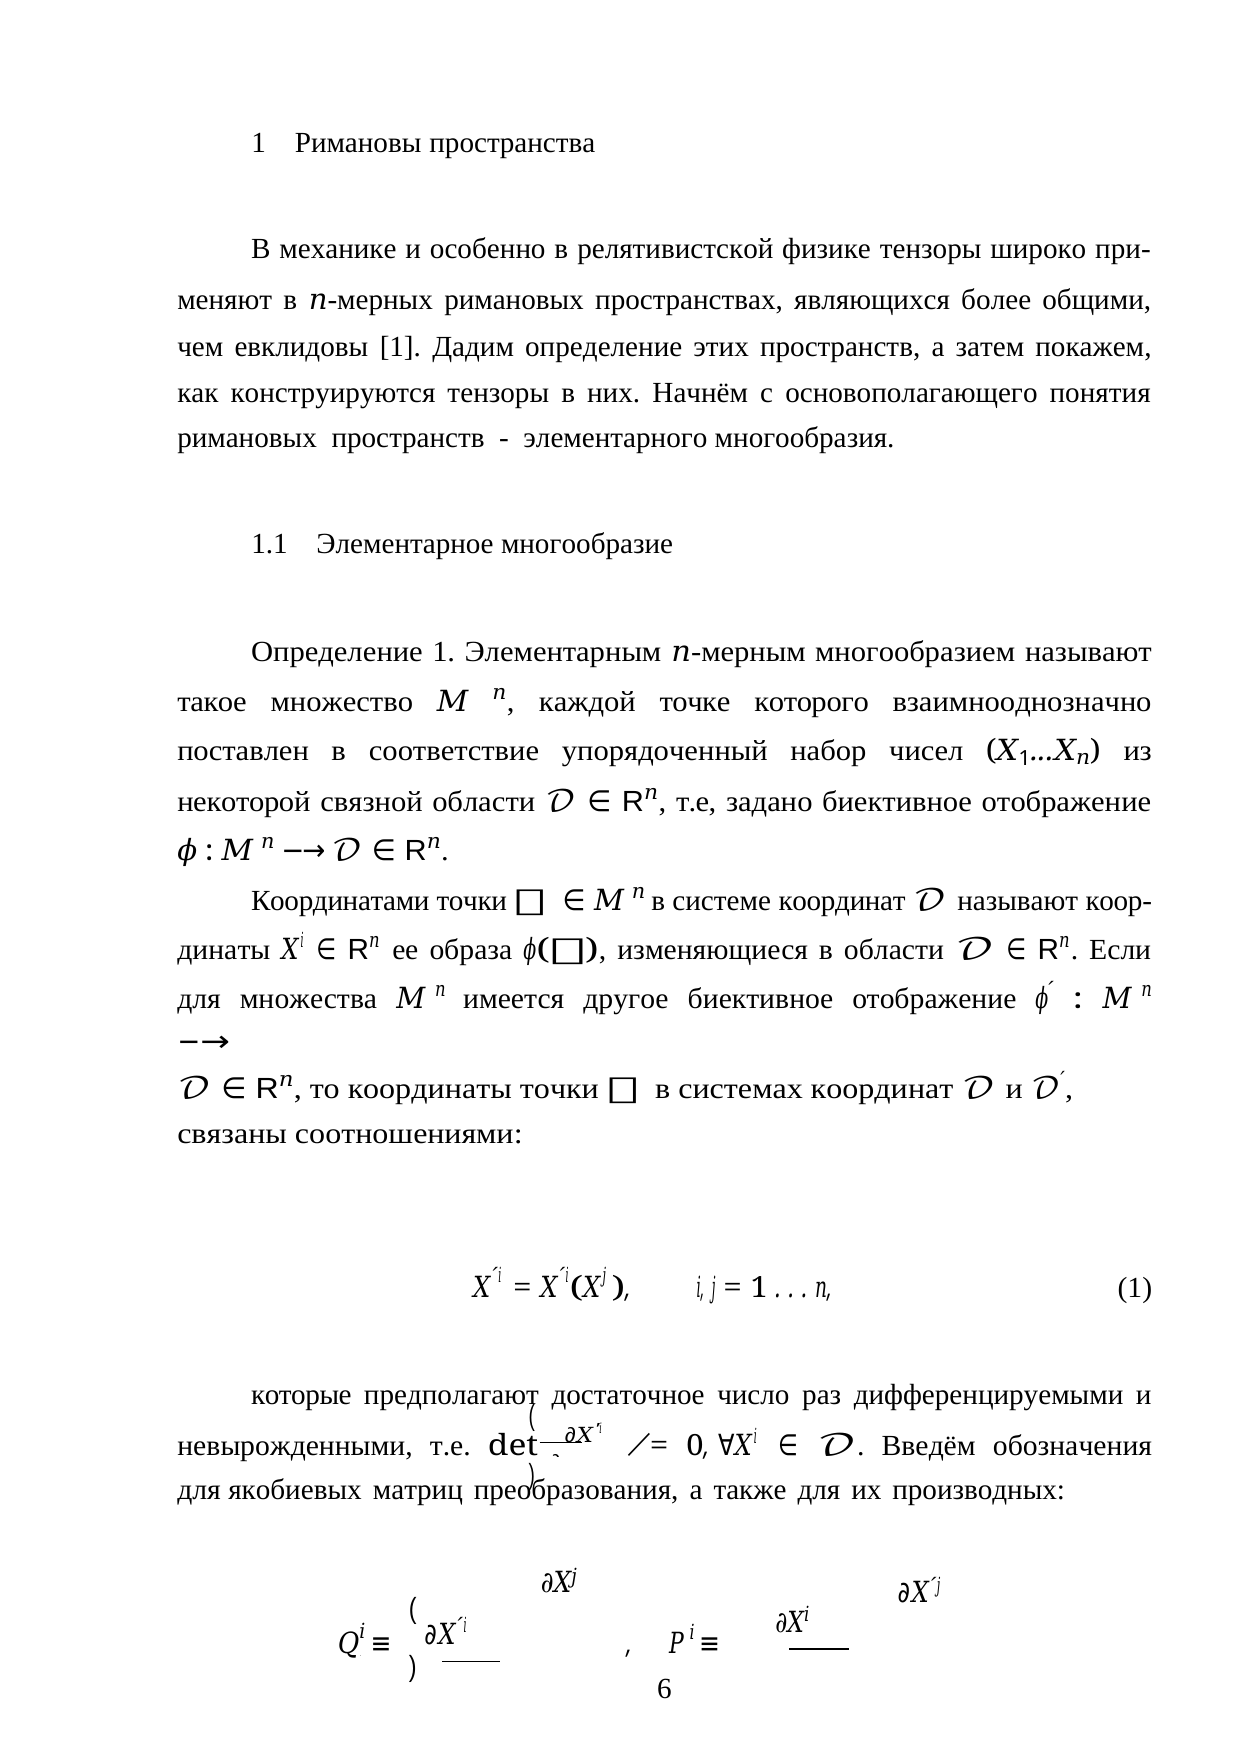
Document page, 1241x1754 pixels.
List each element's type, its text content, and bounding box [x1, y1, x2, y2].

text 𝑋′𝑖 = 𝑋′𝑖(𝑋𝑗 ), 𝑖, 𝑗 = 1 . . . 𝑛, (1) [167, 1263, 1152, 1306]
text ∂𝑋′𝑖 [424, 1601, 506, 1653]
text которые предполагают достаточное число раз дифференцируемыми и невырожденными, т.е. det ∂𝑋′𝑖 ̸= 0, ∀𝑋𝑖 ∈ 𝒟. Введём обозначения для якобиевых матриц преобразования, а также для их производных: [177, 1377, 1152, 1506]
text ∂𝑋𝑗 [541, 1562, 621, 1601]
text 𝑄𝑖 ≡ [167, 1619, 391, 1662]
text ∂𝑋𝑖 [775, 1601, 864, 1641]
text , 𝑃 𝑖 ≡ [626, 1619, 738, 1662]
text Координатами точки 𝒨 ∈ 𝑀 𝑛 в системе координат 𝒟 называют коор- динаты 𝑋𝑖 ∈ R𝑛 ее образа 𝜙(𝒨), изменяющиеся в области 𝒟 ∈ R𝑛. Если для множества 𝑀 𝑛 имеется другое биективное отображение 𝜙′ : 𝑀 𝑛 −→ [177, 878, 1152, 1059]
list Римановы пространства [251, 125, 1163, 158]
text В механике и особенно в релятивистской физике тензоры широко при- меняют в 𝑛-мерных римановых пространствах, являющихся более общими, чем евклидовы [1]. Дадим определение этих пространств, а затем покажем, как конструируются тензоры в них. Начнём с основополагающего понятия римановых пространств - элементарного многообразия. [177, 231, 1152, 453]
list Элементарное многообразие [251, 526, 1163, 560]
text ∂𝑋′𝑗 [897, 1562, 1163, 1611]
text Определение 1. Элементарным 𝑛-мерным многообразием называют такое множество 𝑀 𝑛, каждой точке которого взаимнооднозначно поставлен в соответствие упорядоченный набор чисел (𝑋1...𝑋𝑛) из некоторой связной области 𝒟 ∈ R𝑛, т.е, задано биективное отображение 𝜙 : 𝑀 𝑛 −→ 𝒟 ∈ R𝑛. [177, 630, 1152, 868]
text 𝒟 ∈ R𝑛, то координаты точки 𝒨 в системах координат 𝒟 и 𝒟′, связаны соотношениями: [177, 1067, 1163, 1149]
